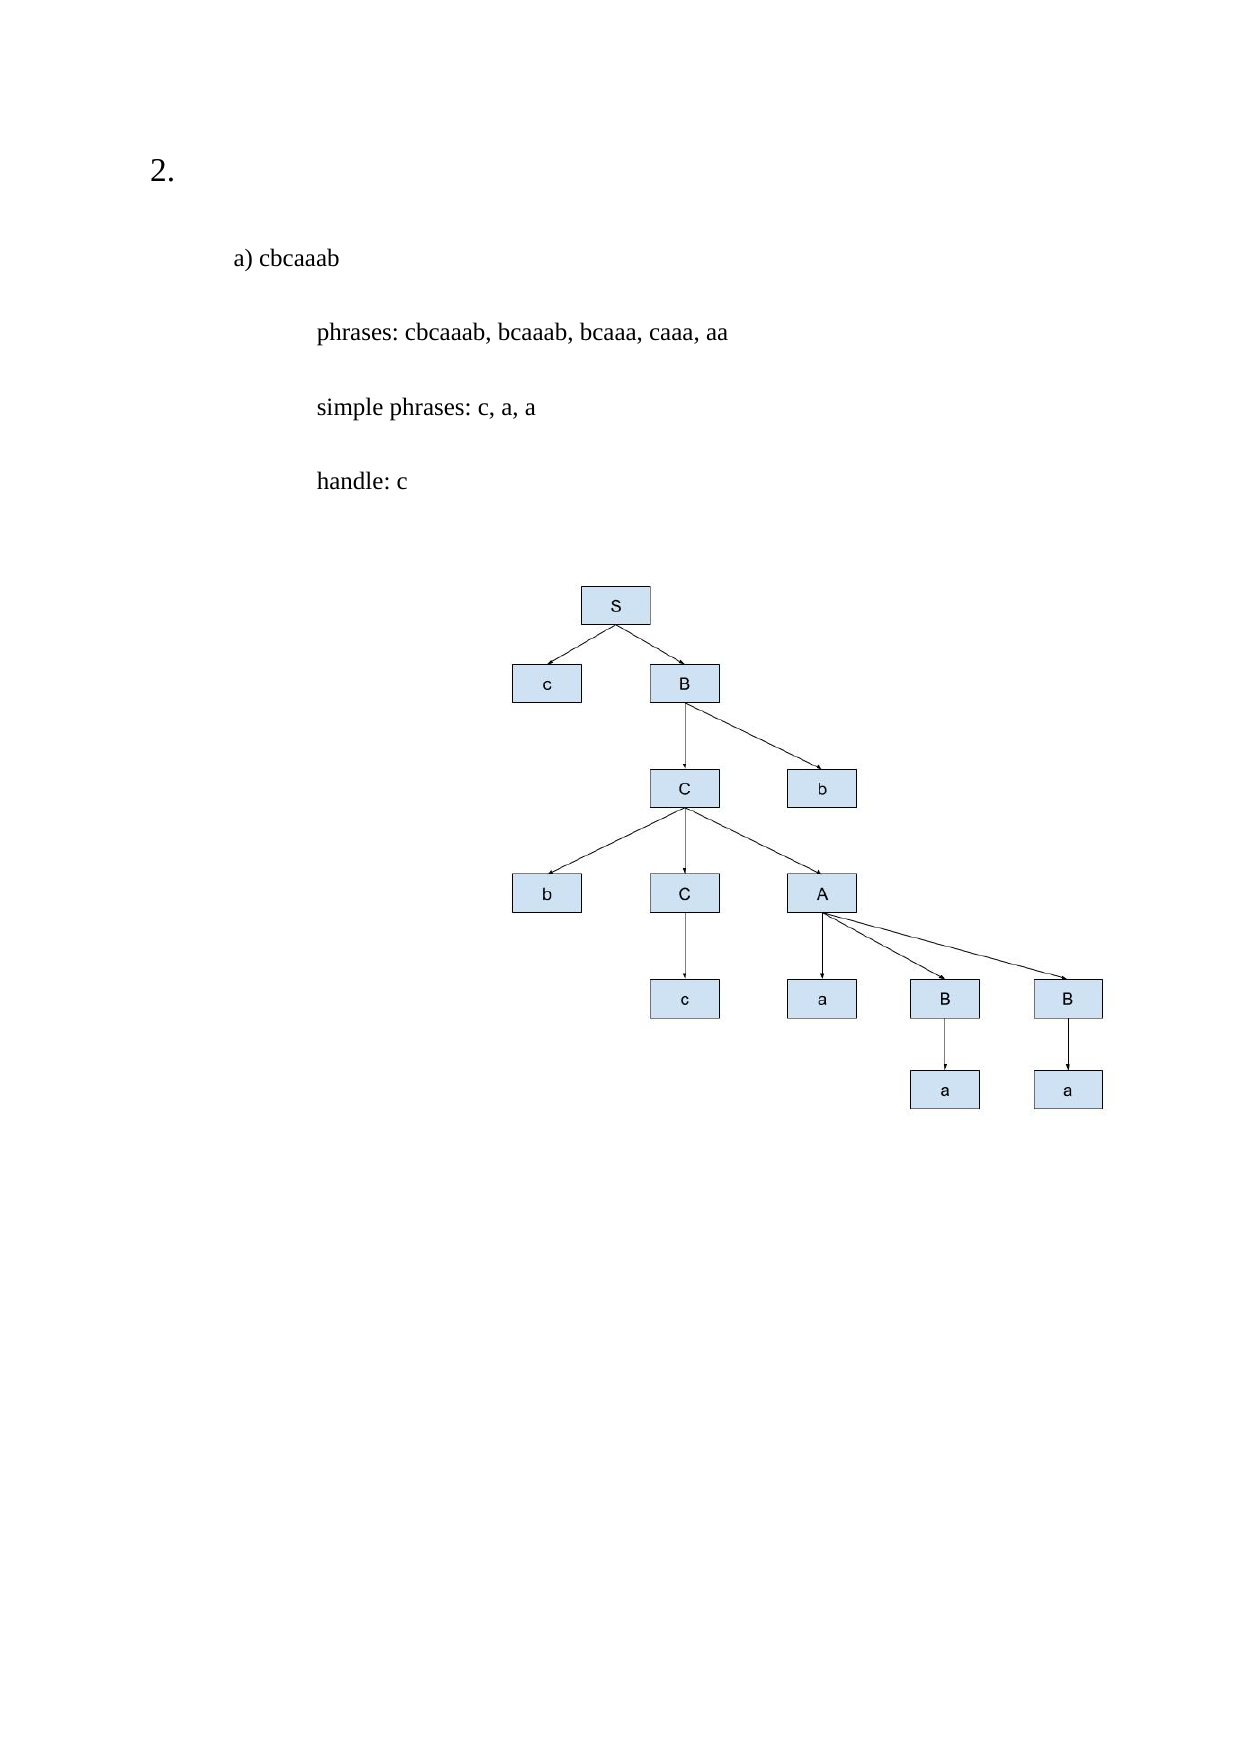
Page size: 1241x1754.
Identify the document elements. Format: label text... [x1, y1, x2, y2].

text 2. [150, 150, 1090, 188]
picture [150, 540, 1186, 1317]
text a) cbcaaab [150, 243, 1090, 272]
text phrases: cbcaaab, bcaaab, bcaaa, caaa, aa [150, 317, 1090, 346]
text simple phrases: c, a, a [150, 392, 1090, 420]
text handle: c [150, 466, 1090, 494]
